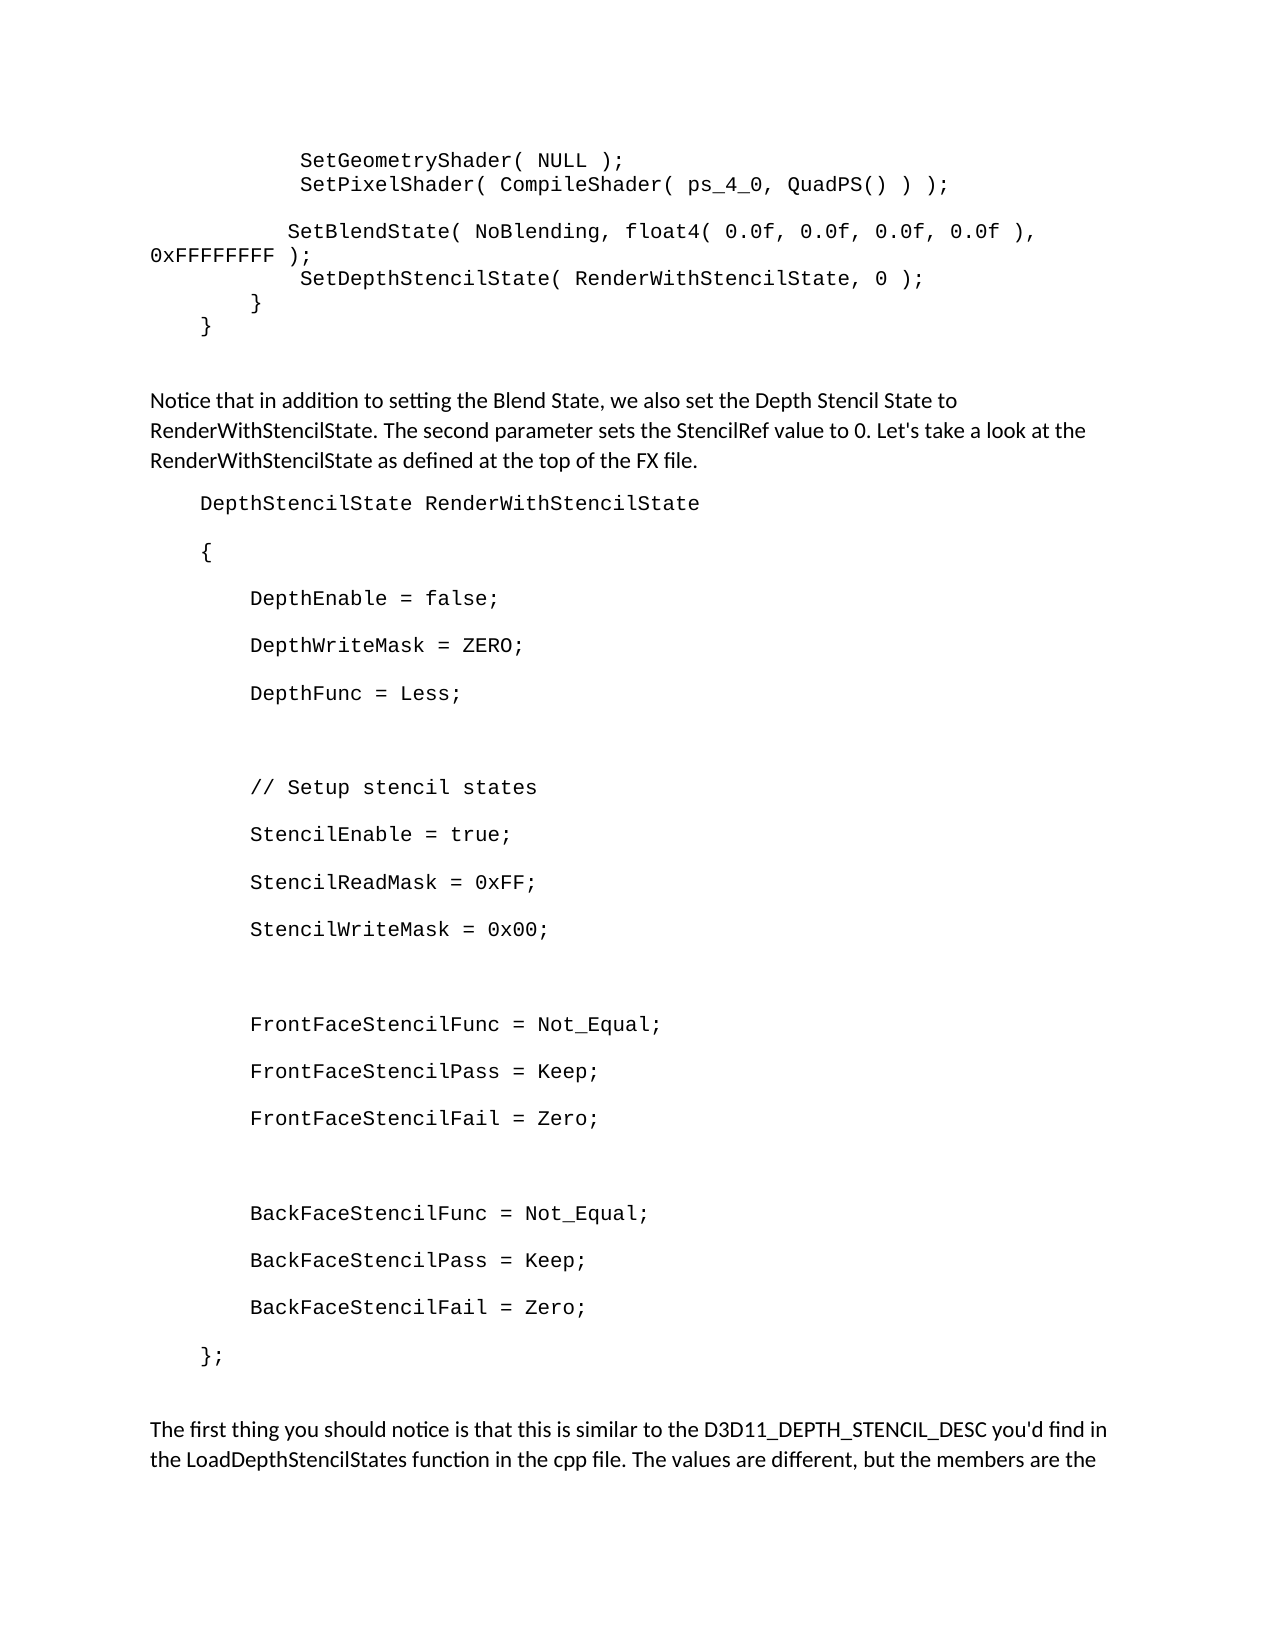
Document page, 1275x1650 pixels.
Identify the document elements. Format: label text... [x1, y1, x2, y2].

text StencilEnable = true; [150, 824, 1125, 872]
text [150, 1415, 1125, 1473]
text }; [150, 1344, 1125, 1368]
text Notice that in addition to setting the Blend State, we also set the Depth Stencil State to RenderWithStencilState. The second parameter sets the StencilRef value to 0. Let's take a look at the RenderWithStencilState as defined at the top of the FX file. [150, 386, 1125, 474]
text BackFaceStencilFunc = Not_Equal; [150, 1203, 1125, 1250]
text FrontFaceStencilPass = Keep; [150, 1061, 1125, 1108]
text DepthFunc = Less; [150, 682, 1125, 730]
text StencilWriteMask = 0x00; [150, 919, 1125, 966]
text DepthEnable = false; [150, 588, 1125, 635]
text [150, 150, 1125, 339]
text // Setup stencil states [150, 777, 1125, 824]
text FrontFaceStencilFail = Zero; [150, 1108, 1125, 1155]
text DepthWriteMask = ZERO; [150, 635, 1125, 682]
text { [150, 541, 1125, 588]
text FrontFaceStencilFunc = Not_Equal; [150, 1013, 1125, 1061]
text DepthStencilState RenderWithStencilState [150, 493, 1125, 541]
text BackFaceStencilPass = Keep; [150, 1250, 1125, 1297]
text BackFaceStencilFail = Zero; [150, 1297, 1125, 1344]
text StencilReadMask = 0xFF; [150, 872, 1125, 919]
